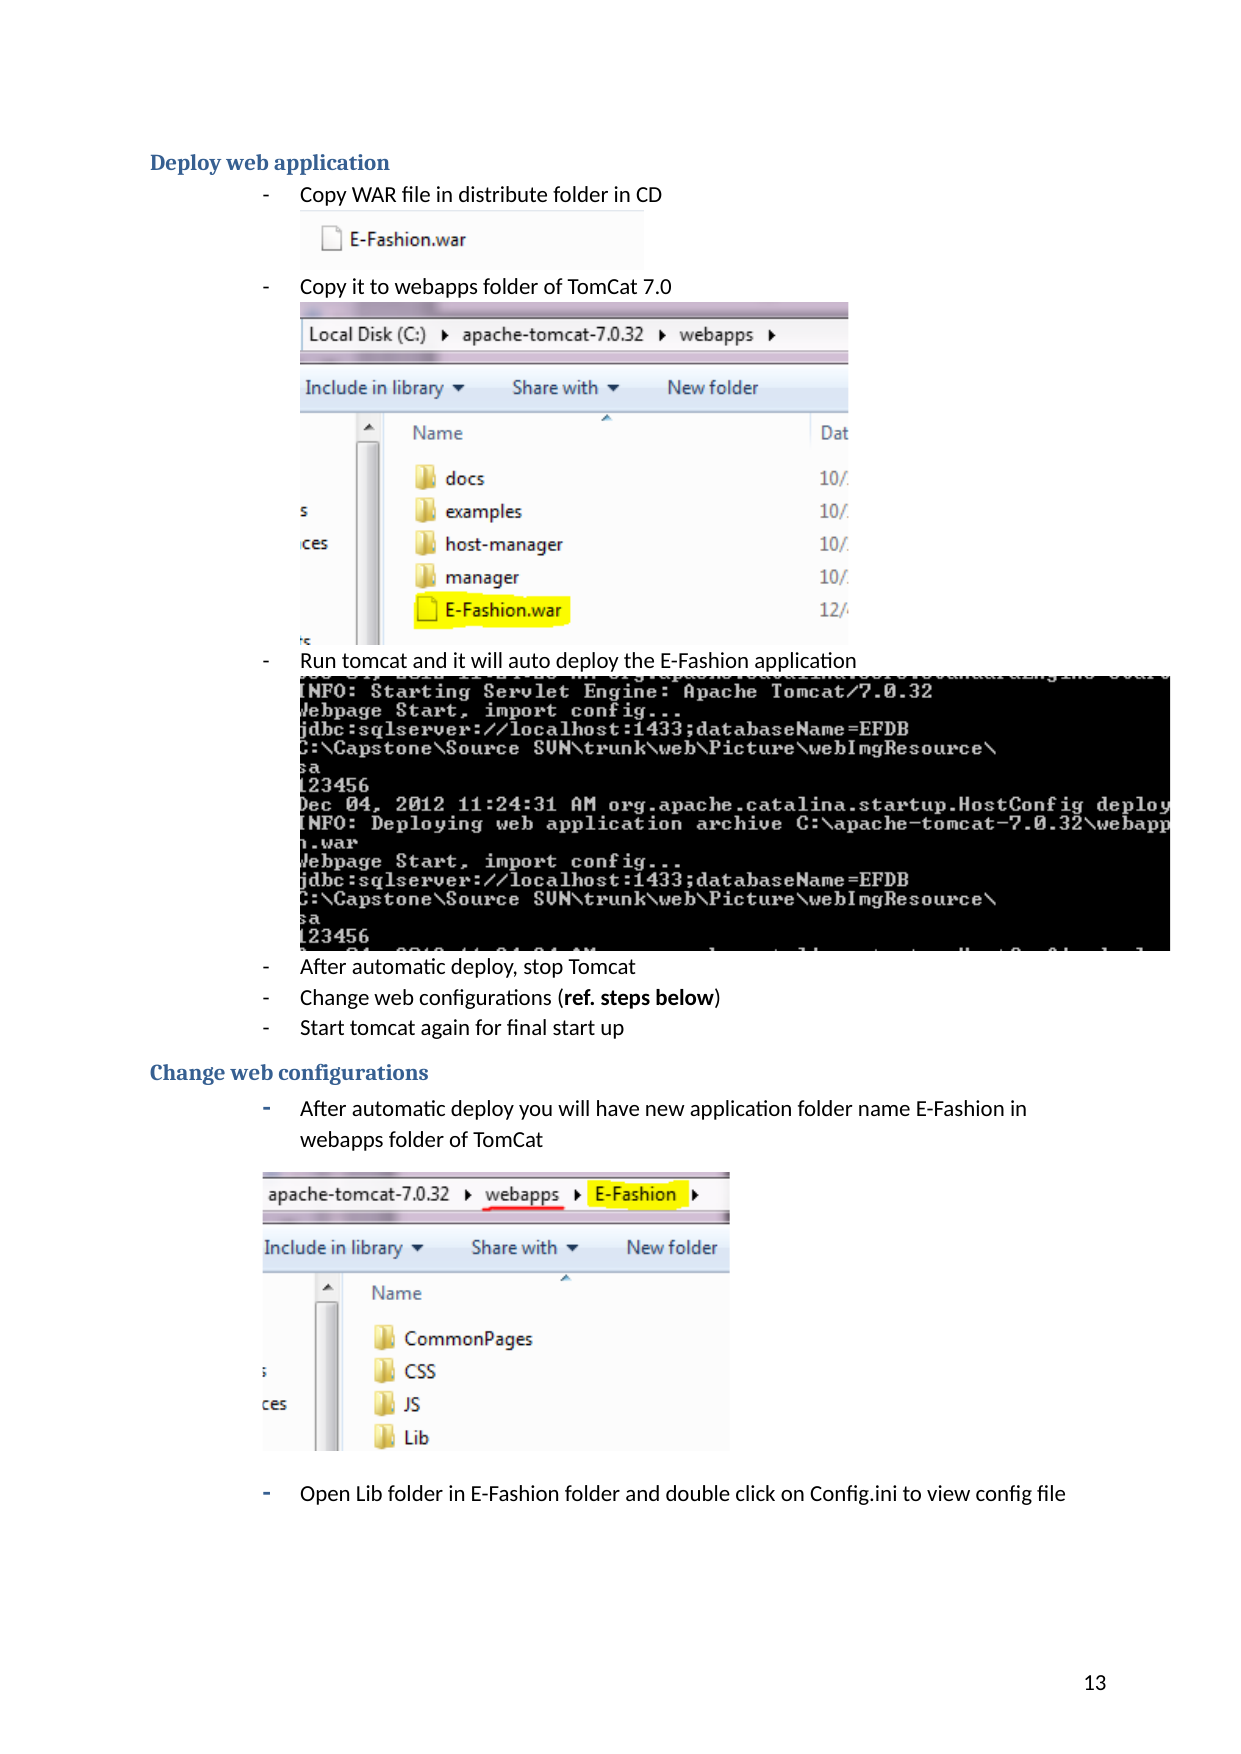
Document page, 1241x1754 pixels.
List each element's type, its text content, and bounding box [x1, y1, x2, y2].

subtitle Deploy web application [150, 150, 1106, 176]
picture [300, 302, 849, 645]
list After automatic deploy you will have new application folder name E-Fashion in webapps folder of TomCat [262, 1090, 1106, 1153]
picture [300, 676, 1171, 951]
subtitle Change web configurations [150, 1060, 1106, 1086]
picture [262, 1172, 730, 1451]
list Open Lib folder in E-Fashion folder and double click on Config.ini to view config file [262, 1475, 1106, 1508]
picture [300, 210, 644, 270]
list Copy WAR file in distribute folder in CD [262, 180, 1106, 208]
list After automatic deploy, stop Tomcat [262, 952, 1106, 980]
list Change web configurations (ref. steps below) [262, 983, 1106, 1011]
list Run tomcat and it will auto deploy the E-Fashion application [262, 647, 1106, 674]
list Start tomcat again for final start up [262, 1013, 1106, 1041]
list Copy it to webapps folder of TomCat 7.0 [262, 272, 1106, 300]
